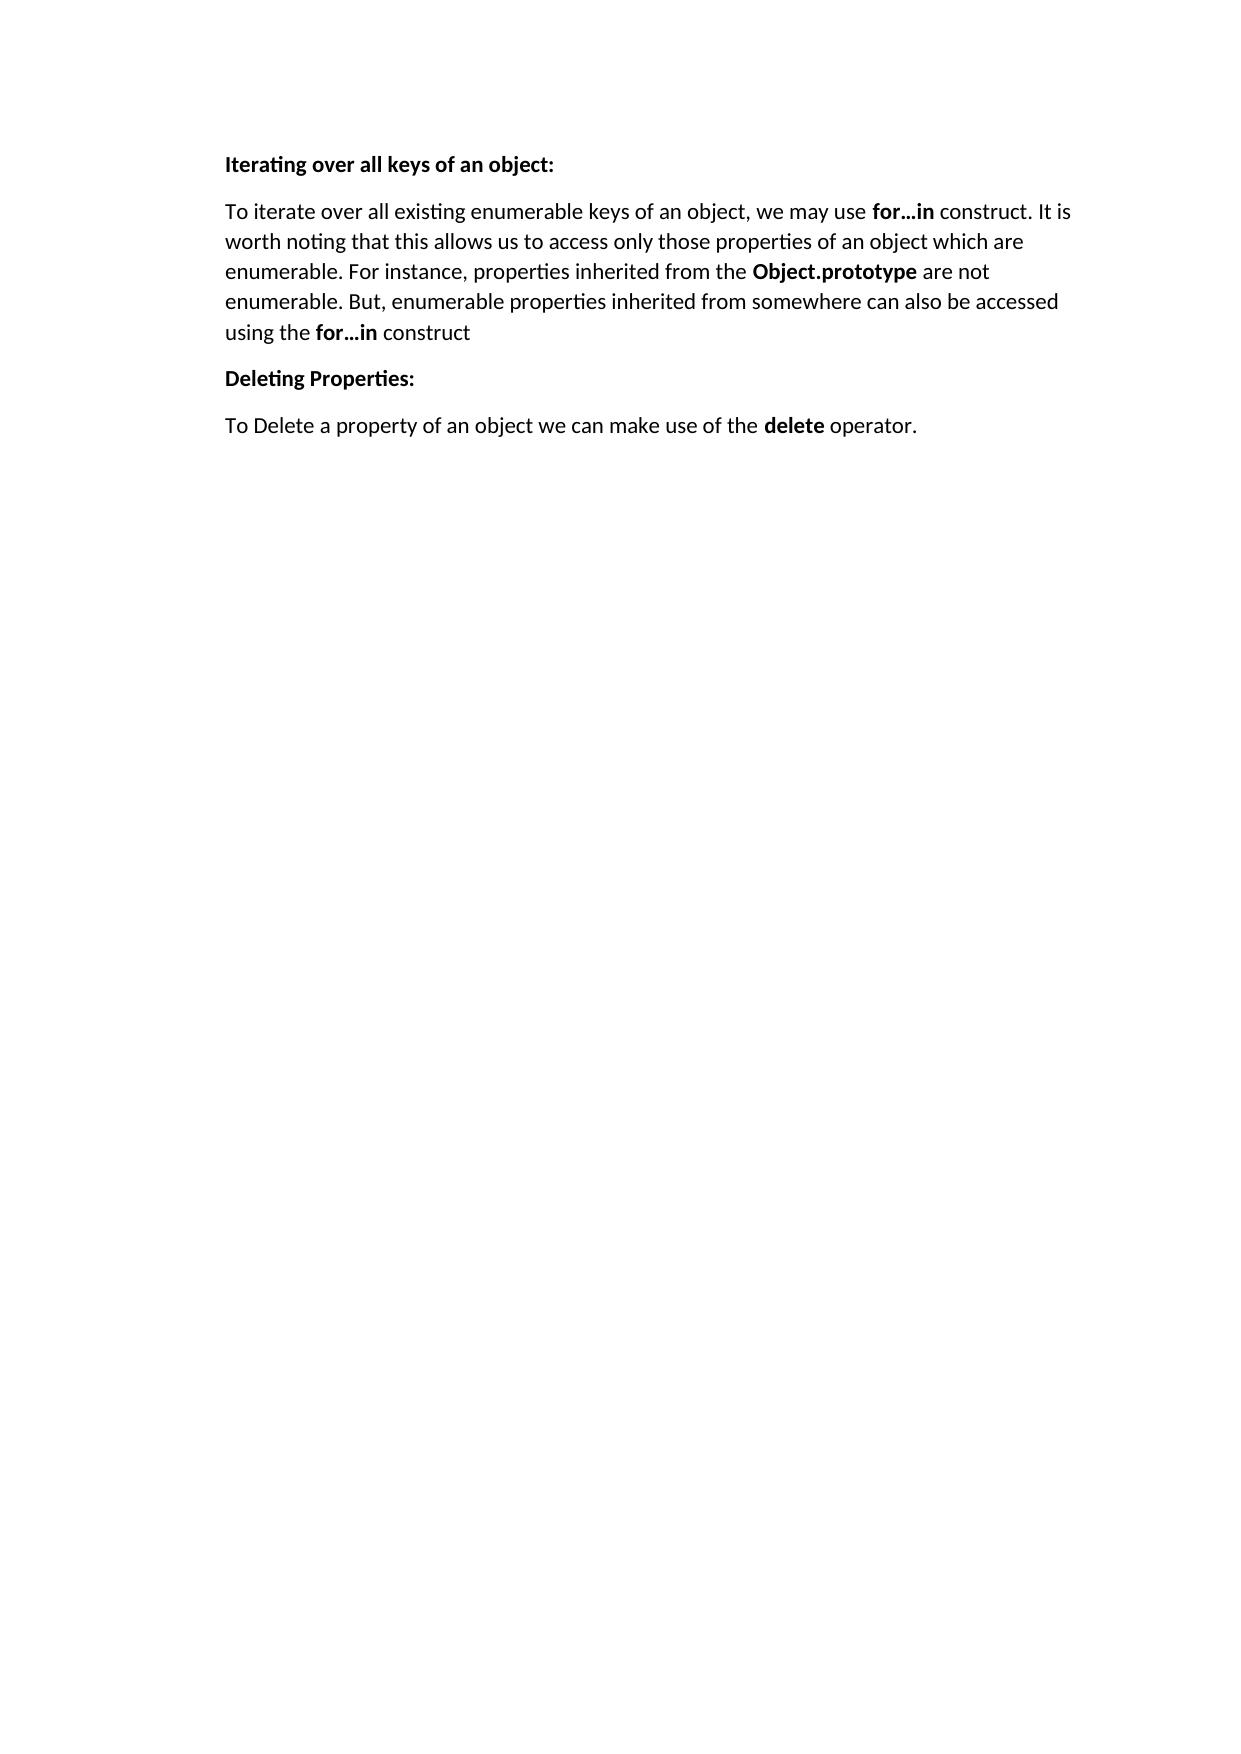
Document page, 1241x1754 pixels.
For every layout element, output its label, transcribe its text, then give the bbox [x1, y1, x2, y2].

text Deleting Properties: [225, 364, 1090, 393]
text To iterate over all existing enumerable keys of an object, we may use for…in construct. It is worth noting that this allows us to access only those properties of an object which are enumerable. For instance, properties inherited from the Object.prototype are not enumerable. But, enumerable properties inherited from somewhere can also be accessed using the for…in construct [225, 197, 1090, 346]
text Iterating over all keys of an object: [225, 150, 1090, 178]
text To Delete a property of an object we can make use of the delete operator. [225, 411, 1090, 439]
